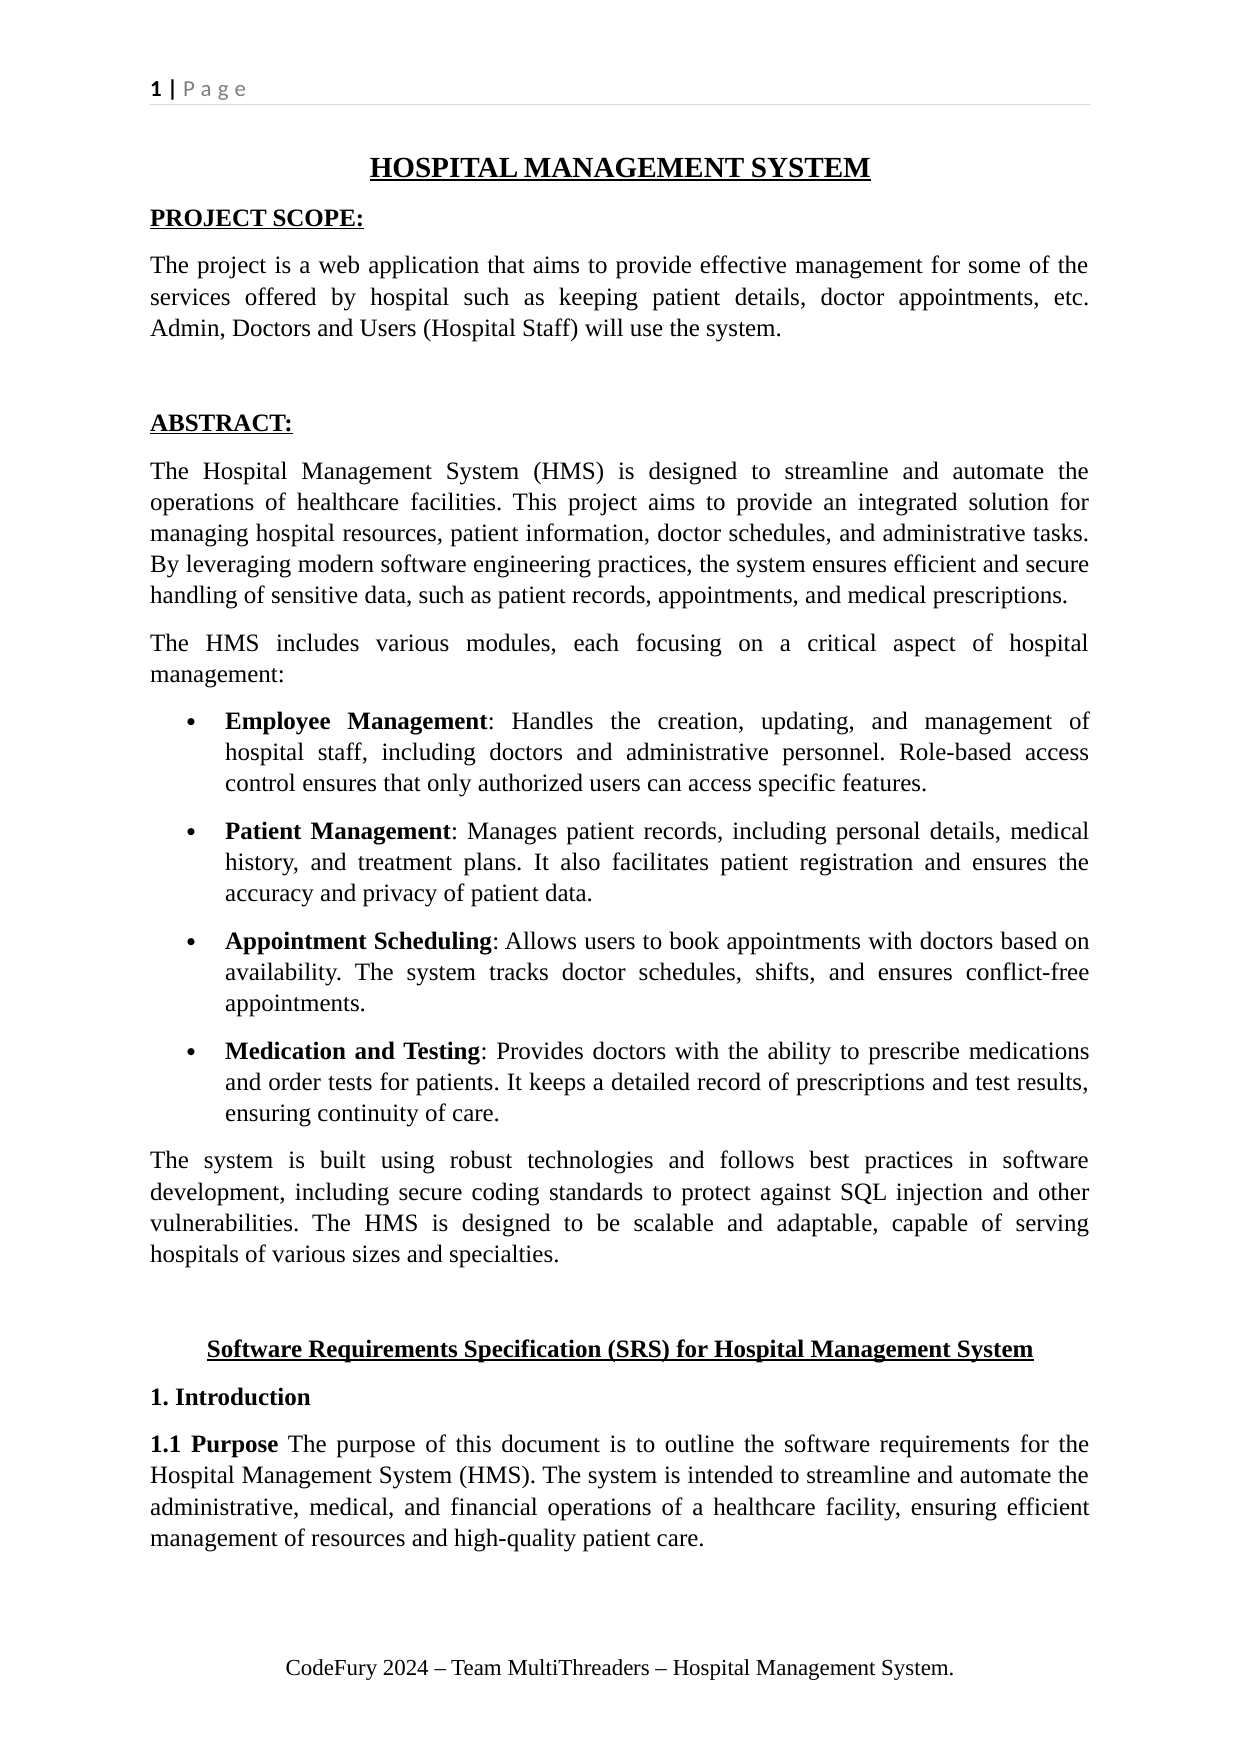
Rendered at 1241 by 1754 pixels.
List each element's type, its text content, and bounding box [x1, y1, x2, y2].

text 1. Introduction [150, 1382, 1090, 1411]
text PROJECT SCOPE: [150, 203, 1090, 232]
text The Hospital Management System (HMS) is designed to streamline and automate the operations of healthcare facilities. This project aims to provide an integrated solution for managing hospital resources, patient information, doctor schedules, and administrative tasks. By leveraging modern software engineering practices, the system ensures efficient and secure handling of sensitive data, such as patient records, appointments, and medical prescriptions. [150, 456, 1090, 609]
text ABSTRACT: [150, 408, 1090, 437]
text HOSPITAL MANAGEMENT SYSTEM [150, 150, 1090, 183]
list Appointment Scheduling: Allows users to book appointments with doctors based on availability. The system tracks doctor schedules, shifts, and ensures conflict-free appointments. [187, 926, 1090, 1017]
list Employee Management: Handles the creation, updating, and management of hospital staff, including doctors and administrative personnel. Role-based access control ensures that only authorized users can access specific features. [187, 706, 1090, 797]
list Medication and Testing: Provides doctors with the ability to prescribe medications and order tests for patients. It keeps a detailed record of prescriptions and test results, ensuring continuity of care. [187, 1036, 1090, 1127]
text The project is a web application that aims to provide effective management for some of the services offered by hospital such as keeping patient details, doctor appointments, etc. Admin, Doctors and Users (Hospital Staff) will use the system. [150, 251, 1090, 341]
text The HMS includes various modules, each focusing on a critical aspect of hospital management: [150, 628, 1090, 687]
text Software Requirements Specification (SRS) for Hospital Management System [150, 1334, 1090, 1363]
text 1.1 Purpose The purpose of this document is to outline the software requirements for the Hospital Management System (HMS). The system is intended to streamline and automate the administrative, medical, and financial operations of a healthcare facility, ensuring efficient management of resources and high-quality patient care. [150, 1429, 1090, 1551]
list Patient Management: Manages patient records, including personal details, medical history, and treatment plans. It also facilitates patient registration and ensures the accuracy and privacy of patient data. [187, 816, 1090, 907]
text The system is built using robust technologies and follows best practices in software development, including secure coding standards to protect against SQL injection and other vulnerabilities. The HMS is designed to be scalable and adaptable, capable of serving hospitals of various sizes and specialties. [150, 1146, 1090, 1267]
